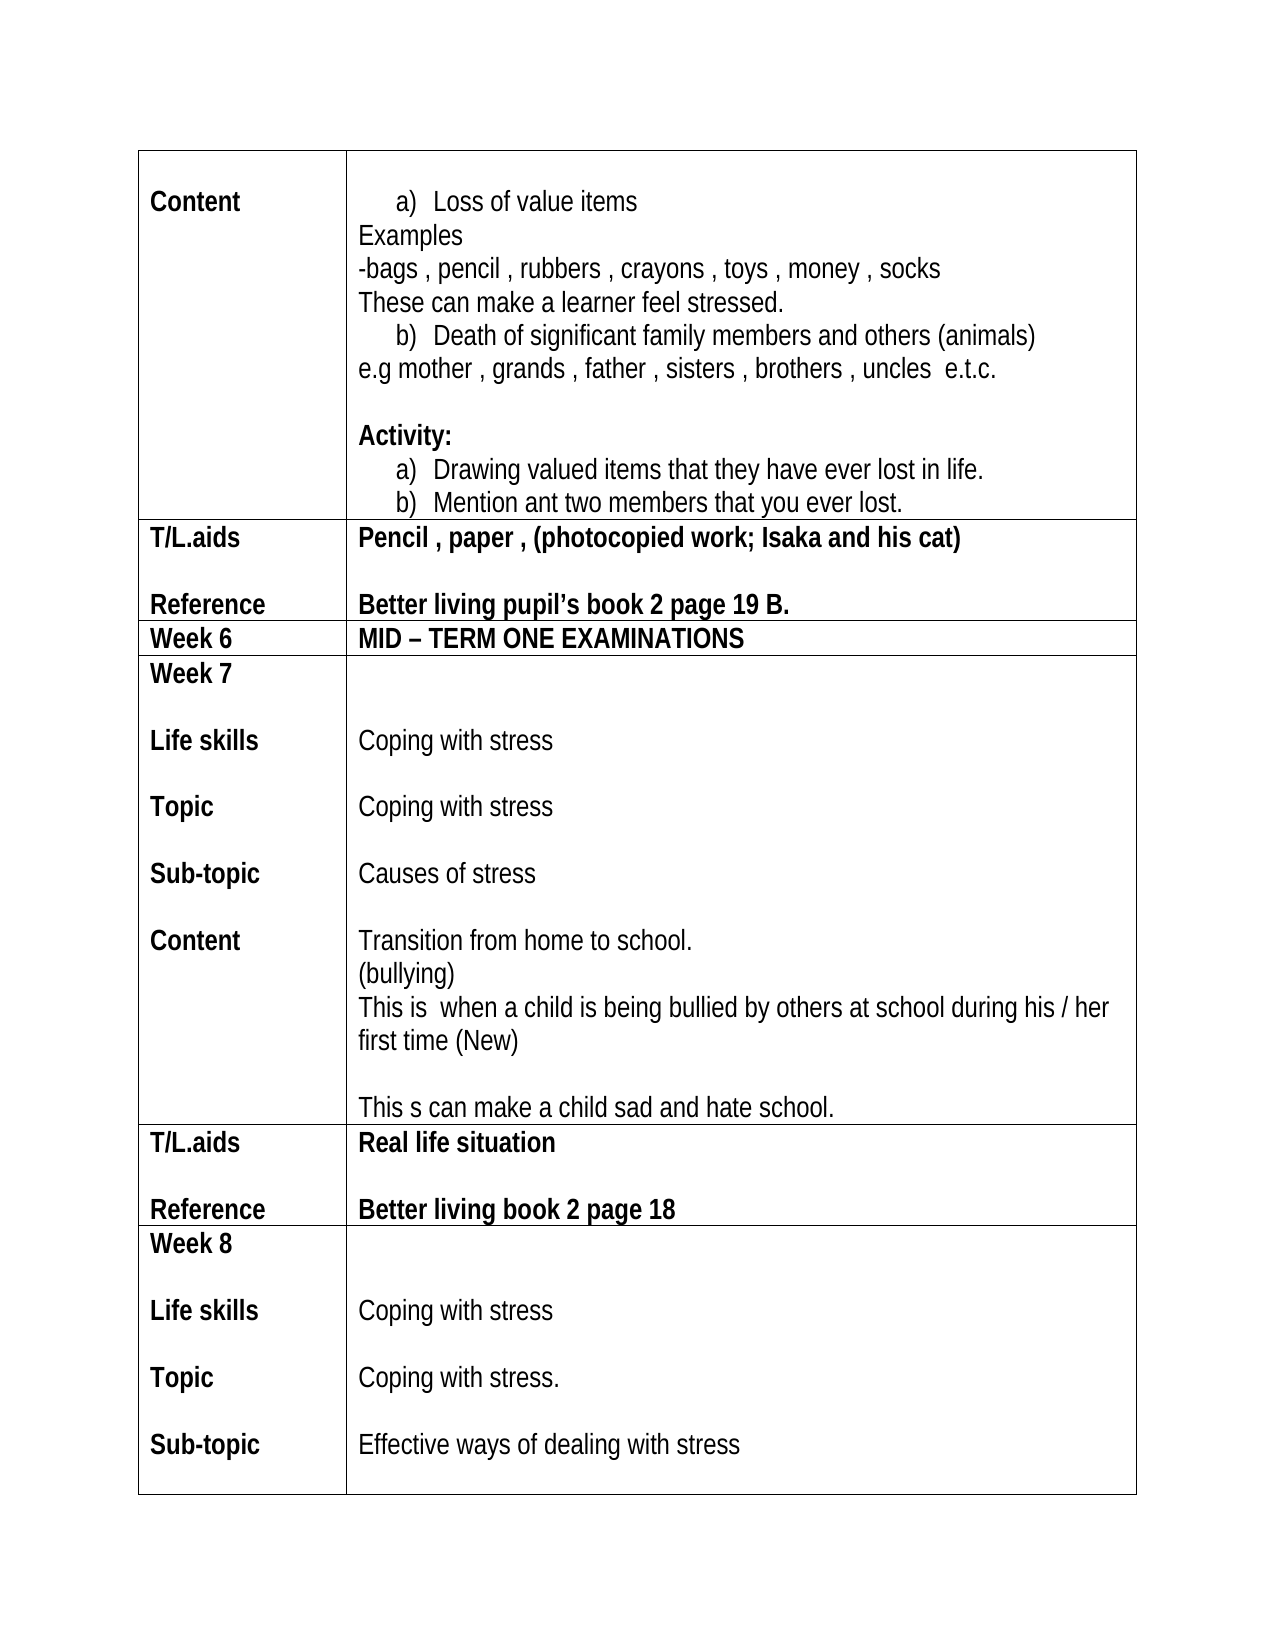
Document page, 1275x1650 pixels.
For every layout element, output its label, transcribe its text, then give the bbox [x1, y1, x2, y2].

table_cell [347, 151, 1136, 519]
table_cell Week 7 Life skills Topic Sub-topic Content [139, 656, 346, 1124]
table_cell Coping with stress Coping with stress Causes of stress Transition from home to school. (bullying) This is when a child is being bullied by others at school during his / her first time (New) This s can make a child sad and hate school. [347, 656, 1136, 1124]
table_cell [139, 1226, 346, 1494]
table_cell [347, 1226, 1136, 1494]
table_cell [139, 151, 346, 519]
table_cell T/L.aids Reference [139, 1125, 346, 1225]
table_cell Real life situation Better living book 2 page 18 [347, 1125, 1136, 1225]
table_cell Week 6 [139, 621, 346, 655]
table_cell MID – TERM ONE EXAMINATIONS [347, 621, 1136, 655]
table_cell T/L.aids Reference [139, 520, 346, 620]
table_cell Pencil , paper , (photocopied work; Isaka and his cat) Better living pupil’s book 2 page 19 B. [347, 520, 1136, 620]
